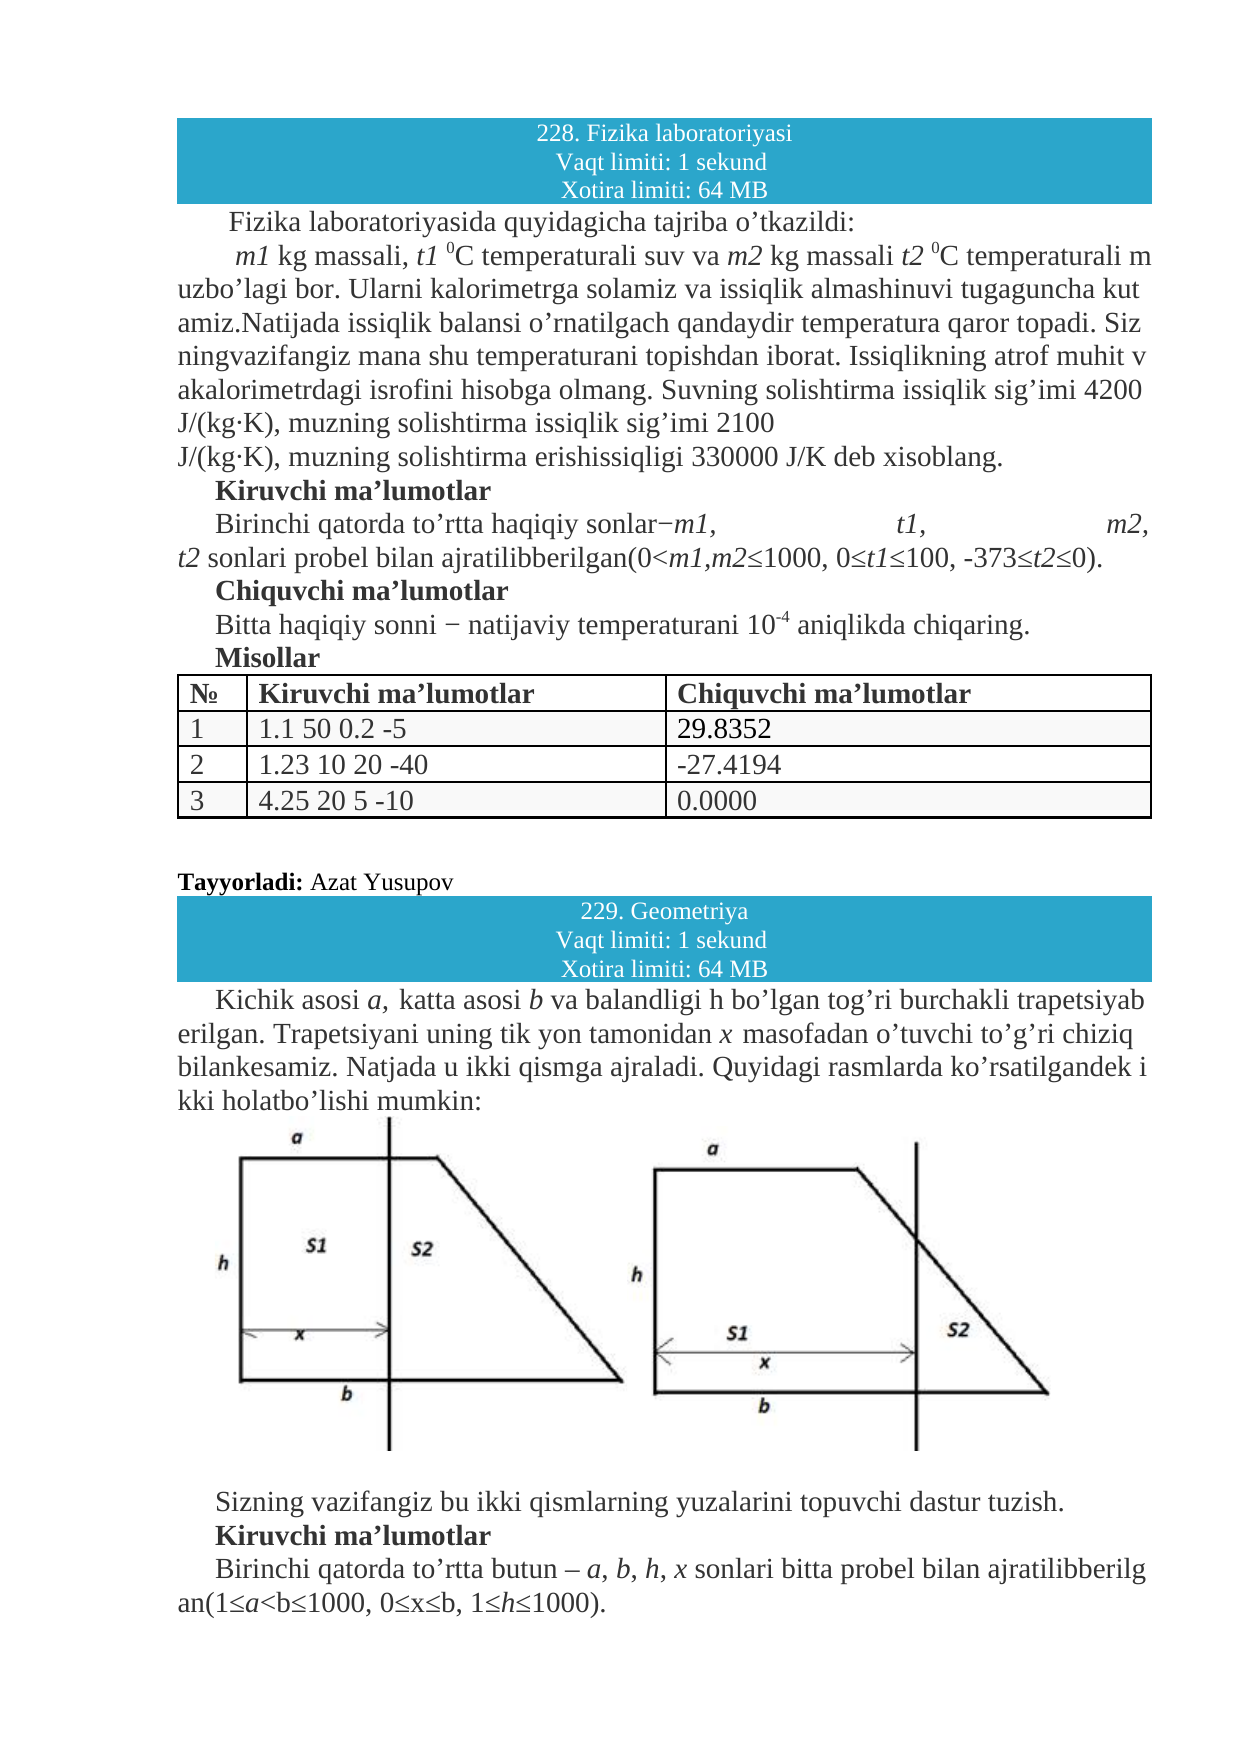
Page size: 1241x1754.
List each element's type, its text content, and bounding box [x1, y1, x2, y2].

table_cell 29.8352 [667, 712, 1150, 745]
table_header Chiquvchi ma’lumotlar [667, 676, 1150, 709]
text Sizning vazifangiz bu ikki qismlarning yuzalarini topuvchi dastur tuzish. [177, 1484, 1152, 1518]
text Fizika laboratoriyasida quyidagicha tajriba o’tkazildi: [177, 204, 1152, 238]
text Bitta haqiqiy sonni − natijaviy temperaturani 10-4 aniqlikda chiqaring. [177, 607, 1152, 640]
table_cell 2 [179, 747, 246, 781]
picture [214, 1116, 1051, 1451]
text Kichik asosi a, katta asosi b va balandligi h bo’lgan tog’ri burchakli trapetsiyaberilgan. Trapetsiyani uning tik yon tamonidan x masofadan o’tuvchi to’g’ri chiziq bilankesamiz. Natjada u ikki qismga ajraladi. Quyidagi rasmlarda ko’rsatilgandek ikki holatbo’lishi mumkin: [177, 982, 1152, 1117]
table_header № [179, 676, 246, 709]
table_header Kiruvchi ma’lumotlar [248, 676, 665, 709]
text Birinchi qatorda to’rtta butun – a, b, h, x sonlari bitta probel bilan ajratilibberilgan(1≤a<b≤1000, 0≤x≤b, 1≤h≤1000). [177, 1552, 1152, 1619]
text 229. Geometriya Vaqt limiti: 1 sekund Xotira limiti: 64 MB [177, 896, 1152, 982]
table_cell 4.25 20 5 -10 [248, 783, 665, 816]
table_cell 0.0000 [667, 783, 1150, 816]
table_cell 1 [179, 712, 246, 745]
table_cell 3 [179, 783, 246, 816]
text m1 kg massali, t1 0C temperaturali suv va m2 kg massali t2 0C temperaturali muzbo’lagi bor. Ularni kalorimetrga solamiz va issiqlik almashinuvi tugaguncha kutamiz.Natijada issiqlik balansi o’rnatilgach qandaydir temperatura qaror topadi. Sizningvazifangiz mana shu temperaturani topishdan iborat. Issiqlikning atrof muhit vakalorimetrdagi isrofini hisobga olmang. Suvning solishtirma issiqlik sig’imi 4200 J/(kg∙K), muzning solishtirma issiqlik sig’imi 2100 J/(kg∙K), muzning solishtirma erishissiqligi 330000 J/K deb xisoblang. [177, 238, 1152, 473]
text Misollar [177, 640, 1152, 674]
text Chiquvchi ma’lumotlar [177, 573, 1152, 607]
text 228. Fizika laboratoriyasi Vaqt limiti: 1 sekund Xotira limiti: 64 MB [177, 118, 1152, 204]
text Kiruvchi ma’lumotlar [177, 473, 1152, 506]
text Tayyorladi: Azat Yusupov [177, 867, 1152, 896]
text Birinchi qatorda to’rtta haqiqiy sonlar−m1, t1, m2, t2 sonlari probel bilan ajratilibberilgan(0<m1,m2≤1000, 0≤t1≤100, -373≤t2≤0). [177, 506, 1152, 573]
table_cell 1.23 10 20 -40 [248, 747, 665, 781]
table_cell 1.1 50 0.2 -5 [248, 712, 665, 745]
text Kiruvchi ma’lumotlar [177, 1518, 1152, 1552]
table_cell -27.4194 [667, 747, 1150, 781]
